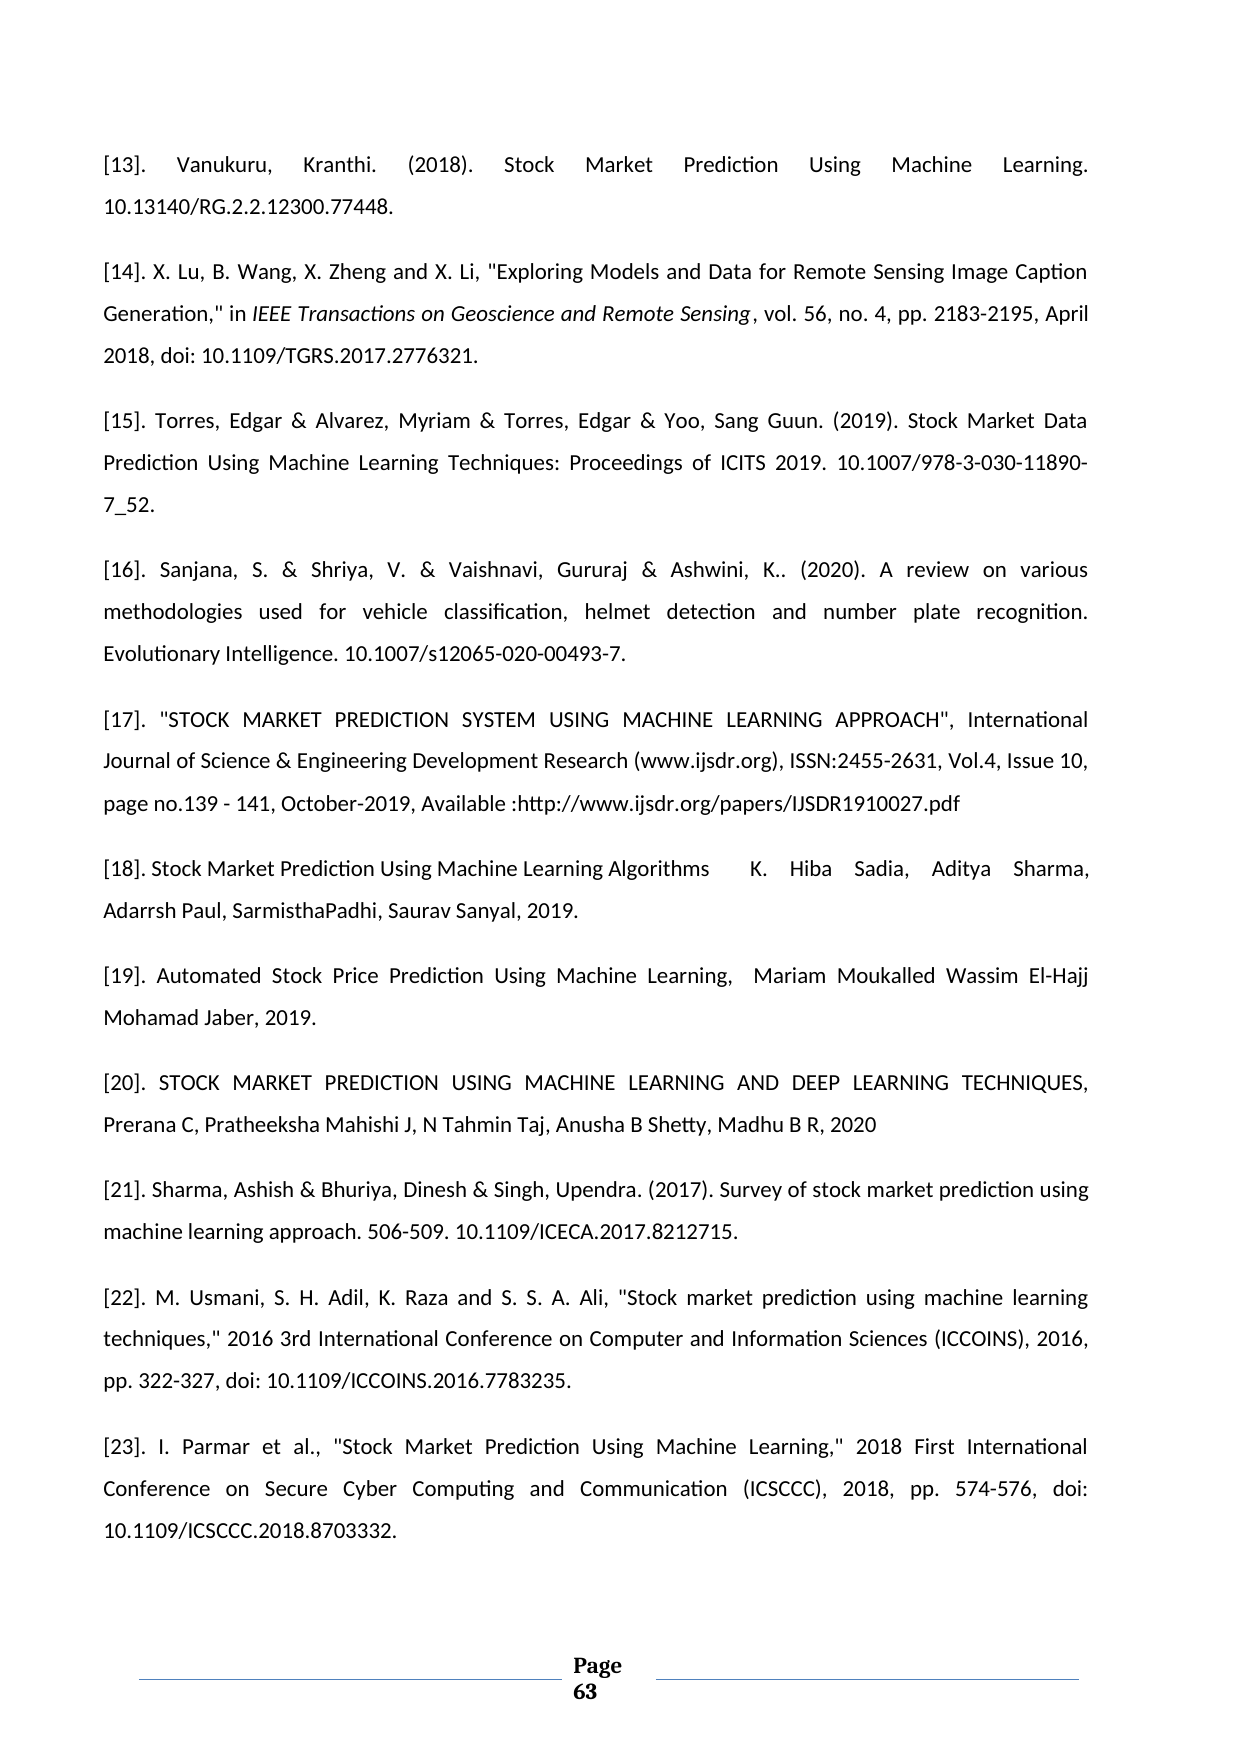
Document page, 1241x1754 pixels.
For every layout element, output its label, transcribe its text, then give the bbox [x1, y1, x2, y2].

text [14]. X. Lu, B. Wang, X. Zheng and X. Li, "Exploring Models and Data for Remote Sensing Image Caption Generation," in IEEE Transactions on Geoscience and Remote Sensing, vol. 56, no. 4, pp. 2183-2195, April 2018, doi: 10.1109/TGRS.2017.2776321. [103, 257, 1090, 369]
text [23]. I. Parmar et al., "Stock Market Prediction Using Machine Learning," 2018 First International Conference on Secure Cyber Computing and Communication (ICSCCC), 2018, pp. 574-576, doi: 10.1109/ICSCCC.2018.8703332. [103, 1432, 1090, 1544]
text [19]. Automated Stock Price Prediction Using Machine Learning, Mariam Moukalled Wassim El-Hajj Mohamad Jaber, 2019. [103, 961, 1090, 1031]
text [16]. Sanjana, S. & Shriya, V. & Vaishnavi, Gururaj & Ashwini, K.. (2020). A review on various methodologies used for vehicle classification, helmet detection and number plate recognition. Evolutionary Intelligence. 10.1007/s12065-020-00493-7. [103, 556, 1090, 667]
text [22]. M. Usmani, S. H. Adil, K. Raza and S. S. A. Ali, "Stock market prediction using machine learning techniques," 2016 3rd International Conference on Computer and Information Sciences (ICCOINS), 2016, pp. 322-327, doi: 10.1109/ICCOINS.2016.7783235. [103, 1283, 1090, 1394]
text [21]. Sharma, Ashish & Bhuriya, Dinesh & Singh, Upendra. (2017). Survey of stock market prediction using machine learning approach. 506-509. 10.1109/ICECA.2017.8212715. [103, 1175, 1090, 1245]
text [20]. STOCK MARKET PREDICTION USING MACHINE LEARNING AND DEEP LEARNING TECHNIQUES, Prerana C, Pratheeksha Mahishi J, N Tahmin Taj, Anusha B Shetty, Madhu B R, 2020 [103, 1068, 1090, 1138]
text [18]. Stock Market Prediction Using Machine Learning Algorithms K. Hiba Sadia, Aditya Sharma, Adarrsh Paul, SarmisthaPadhi, Saurav Sanyal, 2019. [103, 854, 1090, 924]
text [15]. Torres, Edgar & Alvarez, Myriam & Torres, Edgar & Yoo, Sang Guun. (2019). Stock Market Data Prediction Using Machine Learning Techniques: Proceedings of ICITS 2019. 10.1007/978-3-030-11890-7_52. [103, 406, 1090, 518]
text [17]. "STOCK MARKET PREDICTION SYSTEM USING MACHINE LEARNING APPROACH", International Journal of Science & Engineering Development Research (www.ijsdr.org), ISSN:2455-2631, Vol.4, Issue 10, page no.139 - 141, October-2019, Available :http://www.ijsdr.org/papers/IJSDR1910027.pdf [103, 705, 1090, 817]
text [13]. Vanukuru, Kranthi. (2018). Stock Market Prediction Using Machine Learning. 10.13140/RG.2.2.12300.77448. [103, 150, 1090, 220]
